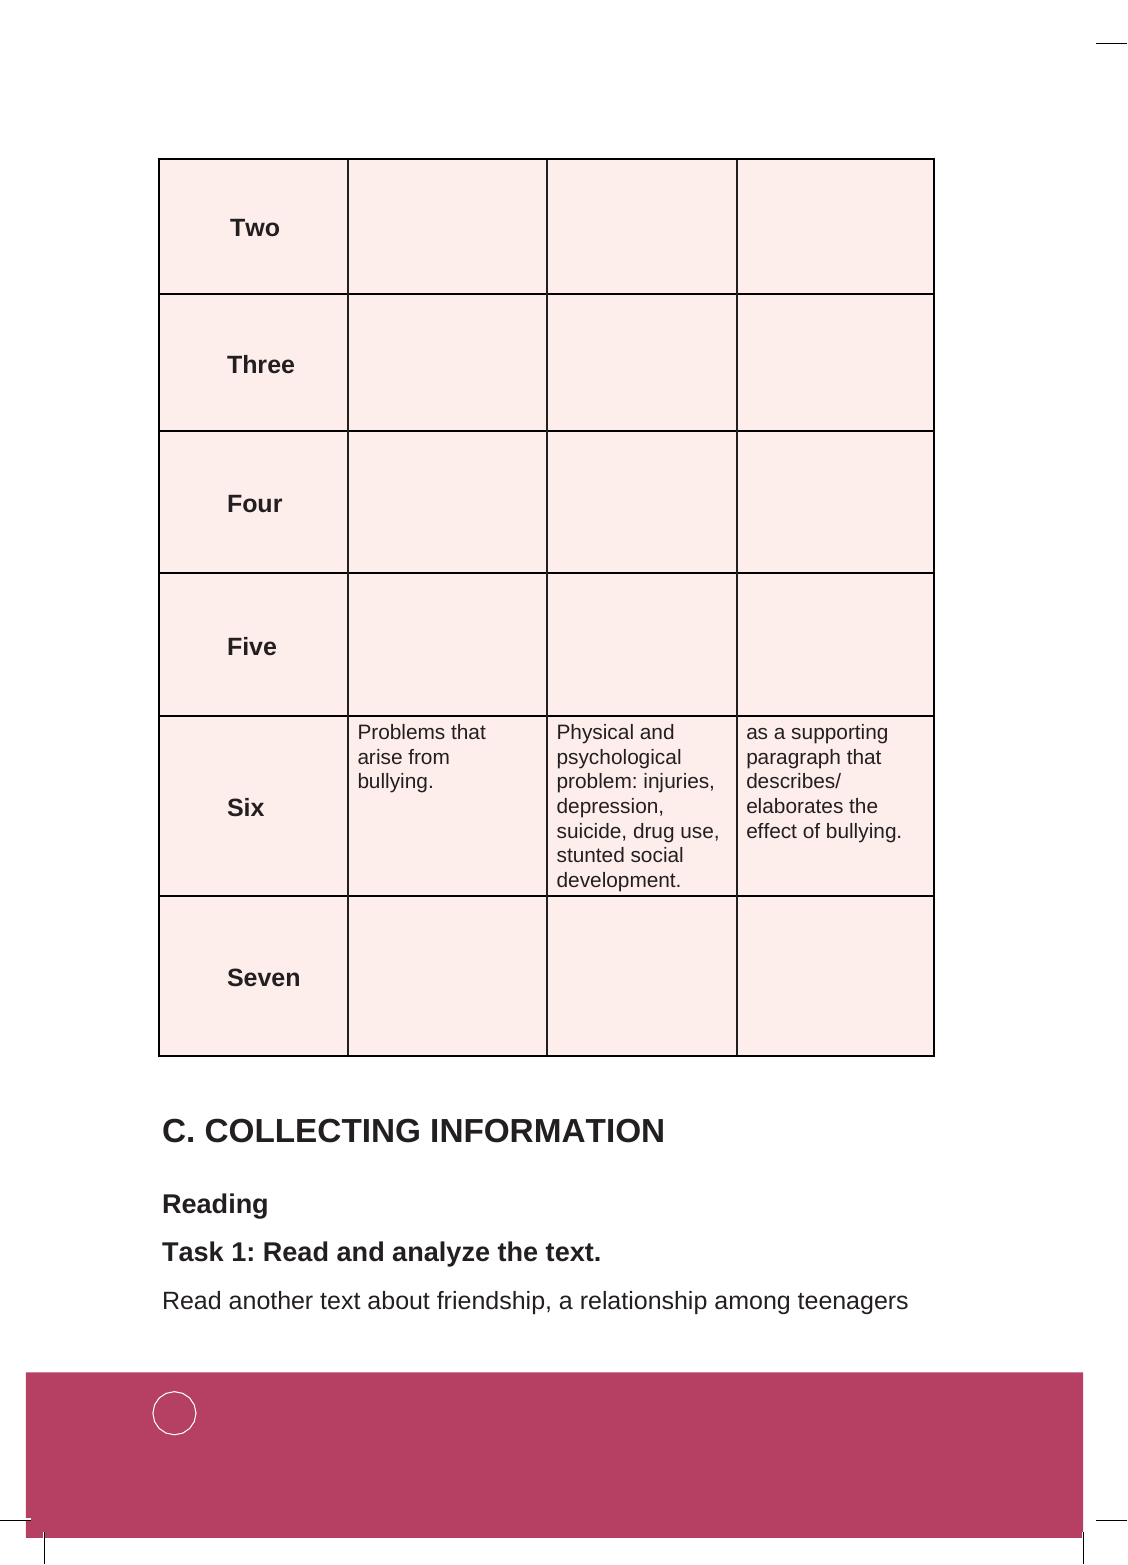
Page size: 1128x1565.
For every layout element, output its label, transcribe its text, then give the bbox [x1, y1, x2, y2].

table_cell [349, 574, 546, 715]
table_cell [738, 295, 933, 430]
table_cell [548, 574, 736, 715]
table_cell Six [160, 717, 347, 895]
text Task 1: Read and analyze the text. [162, 1236, 987, 1267]
table_cell [349, 432, 546, 572]
table_cell [548, 432, 736, 572]
subtitle Reading [162, 1188, 987, 1219]
table_header Two [160, 160, 347, 293]
table_cell [738, 574, 933, 715]
table_header [738, 160, 933, 293]
table_cell [738, 432, 933, 572]
table_cell Problems that arise from bullying. [349, 717, 546, 895]
table_cell [349, 897, 546, 1055]
table_cell [548, 295, 736, 430]
subtitle COLLECTING INFORMATION [162, 1111, 987, 1150]
table_cell Four [160, 432, 347, 572]
table_cell Seven [160, 897, 347, 1055]
table_cell as a supporting paragraph that describes/ elaborates the effect of bullying. [738, 717, 933, 895]
table_cell [738, 897, 933, 1055]
table_cell [349, 295, 546, 430]
table_header [349, 160, 546, 293]
table_cell Physical and psychological problem: injuries, depression, suicide, drug use, stunted social development. [548, 717, 736, 895]
table_cell [548, 897, 736, 1055]
table_cell Three [160, 295, 347, 430]
table_cell Five [160, 574, 347, 715]
text Read another text about friendship, a relationship among teenagers [162, 1286, 987, 1315]
table_header [548, 160, 736, 293]
